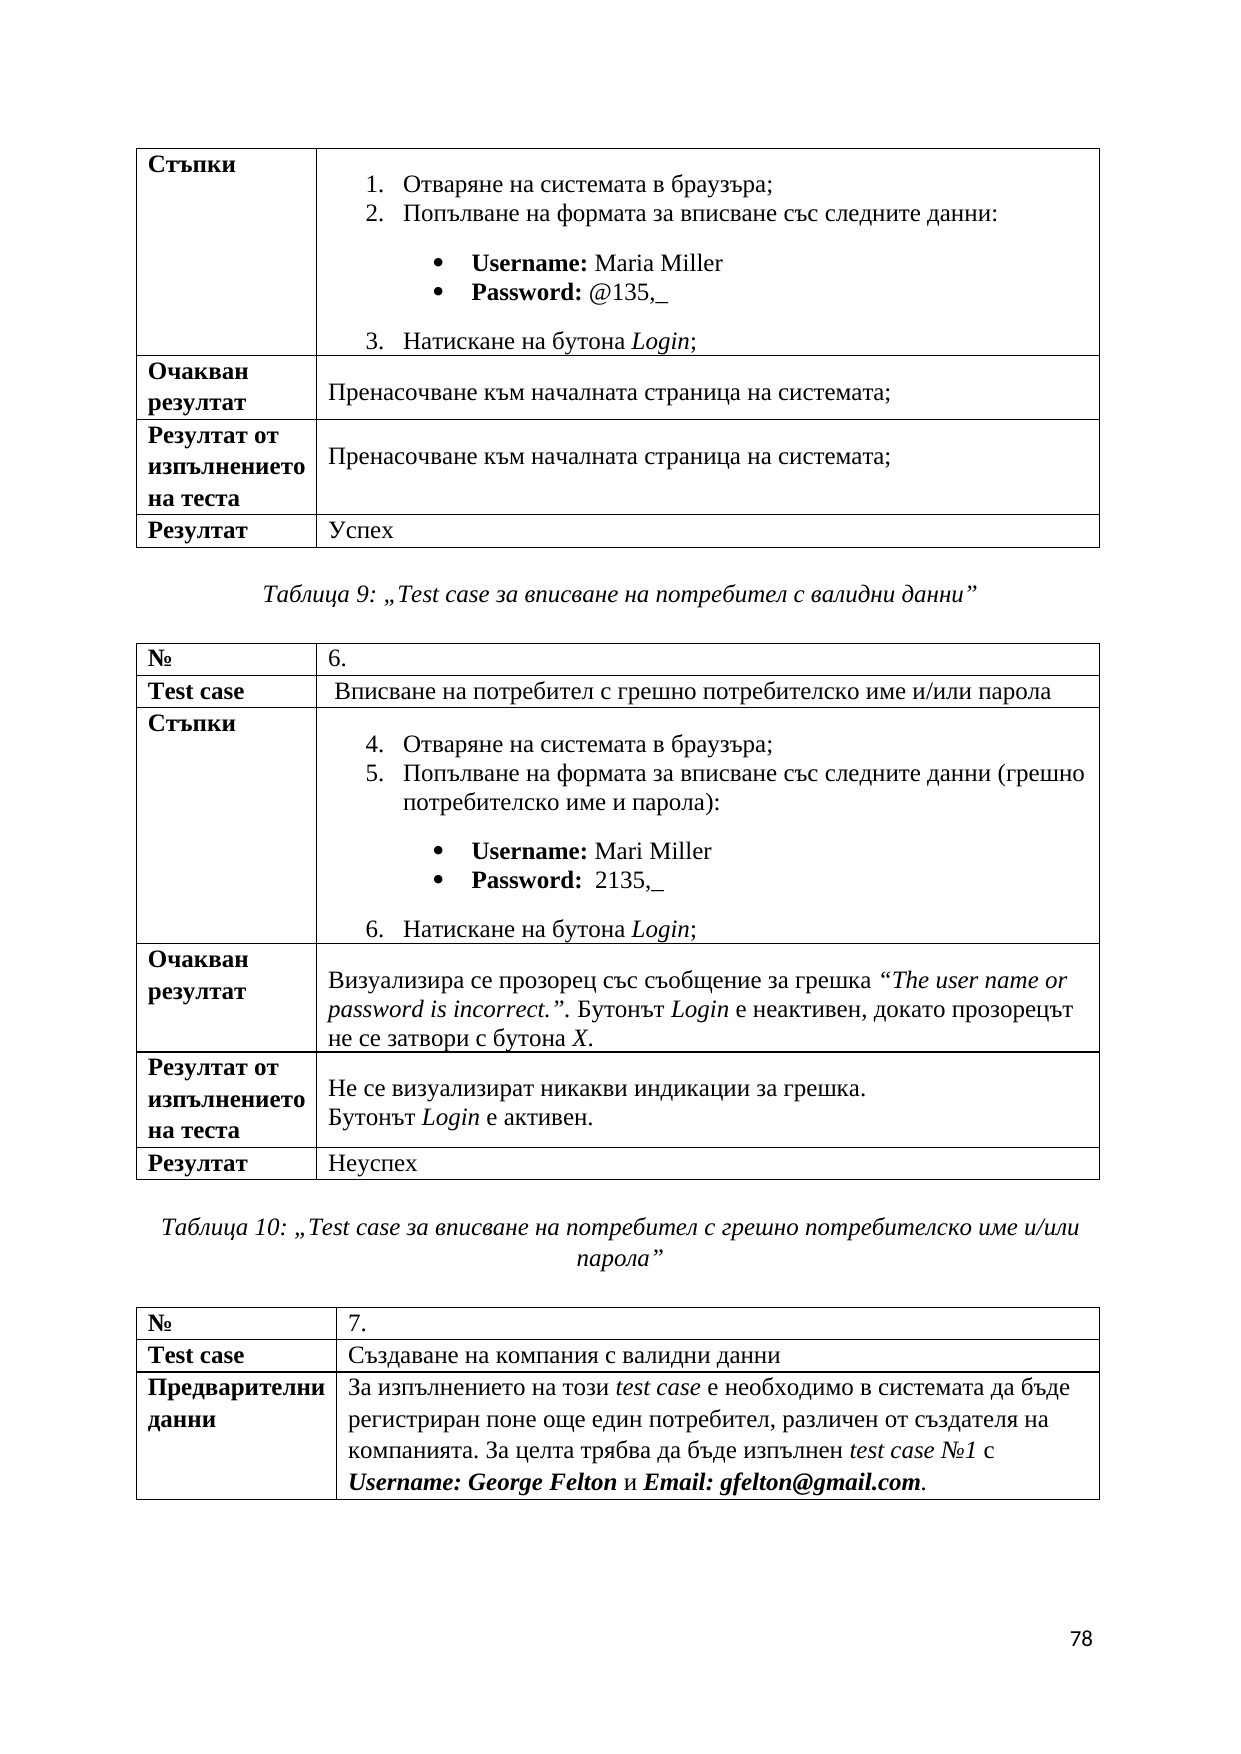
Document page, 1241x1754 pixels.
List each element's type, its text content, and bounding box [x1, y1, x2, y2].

text Таблица 10: „Теst case за вписване на потребител с грешно потребителско име и/или парола” [148, 1212, 1093, 1272]
table_header № [137, 644, 316, 675]
table_header № [137, 1308, 336, 1339]
table_cell Пренасочване към началната страница на системата; [317, 356, 1099, 419]
table_cell Вписване на потребител с грешно потребителско име и/или парола [317, 676, 1099, 707]
table_cell Резултат [137, 1148, 316, 1179]
table_cell Test case [137, 1340, 336, 1371]
table_cell Стъпки [137, 149, 316, 355]
table_cell За изпълнението на този test case e необходимо в системата да бъде регистриран поне още един потребител, различен от създателя на компанията. За целта трябва да бъде изпълнен test case №1 с Username: George Felton и Email: gfelton@gmail.com. [337, 1373, 1099, 1498]
table_cell Не се визуализират никакви индикации за грешка. Бутонът Login е активен. [317, 1053, 1099, 1147]
table_cell Пренасочване към началната страница на системата; [317, 420, 1099, 514]
table_header 7. [337, 1308, 1099, 1339]
table_cell Test case [137, 676, 316, 707]
table_cell Очакван резултат [137, 944, 316, 1051]
text Таблица 9: „Теst case за вписване на потребител с валидни данни” [148, 579, 1093, 608]
table_cell Резултат [137, 515, 316, 547]
table_cell Визуализира се прозорец със съобщение за грешка “The user name or password is incorrect.”. Бутонът Login е неактивен, докато прозорецът не се затвори с бутона X. [317, 944, 1099, 1051]
table_cell Неуспех [317, 1148, 1099, 1179]
table_cell Предварителни данни [137, 1373, 336, 1498]
table_cell Успех [317, 515, 1099, 547]
table_cell Резултат от изпълнението на теста [137, 1053, 316, 1147]
table_cell Отваряне на системата в браузъра; Попълване на формата за вписване със следните данни: Username: Maria Miller Password: @135,_ Натискане на бутона Login; [317, 149, 1099, 355]
table_header 6. [317, 644, 1099, 675]
table_cell Създаване на компания с валидни данни [337, 1340, 1099, 1371]
table_cell Стъпки [137, 708, 316, 943]
table_cell Отваряне на системата в браузъра; Попълване на формата за вписване със следните данни (грешно потребителско име и парола): Username: Mari Miller Password: 2135,_ Натискане на бутона Login; [317, 708, 1099, 943]
table_cell Резултат от изпълнението на теста [137, 420, 316, 514]
table_cell Очакван резултат [137, 356, 316, 419]
